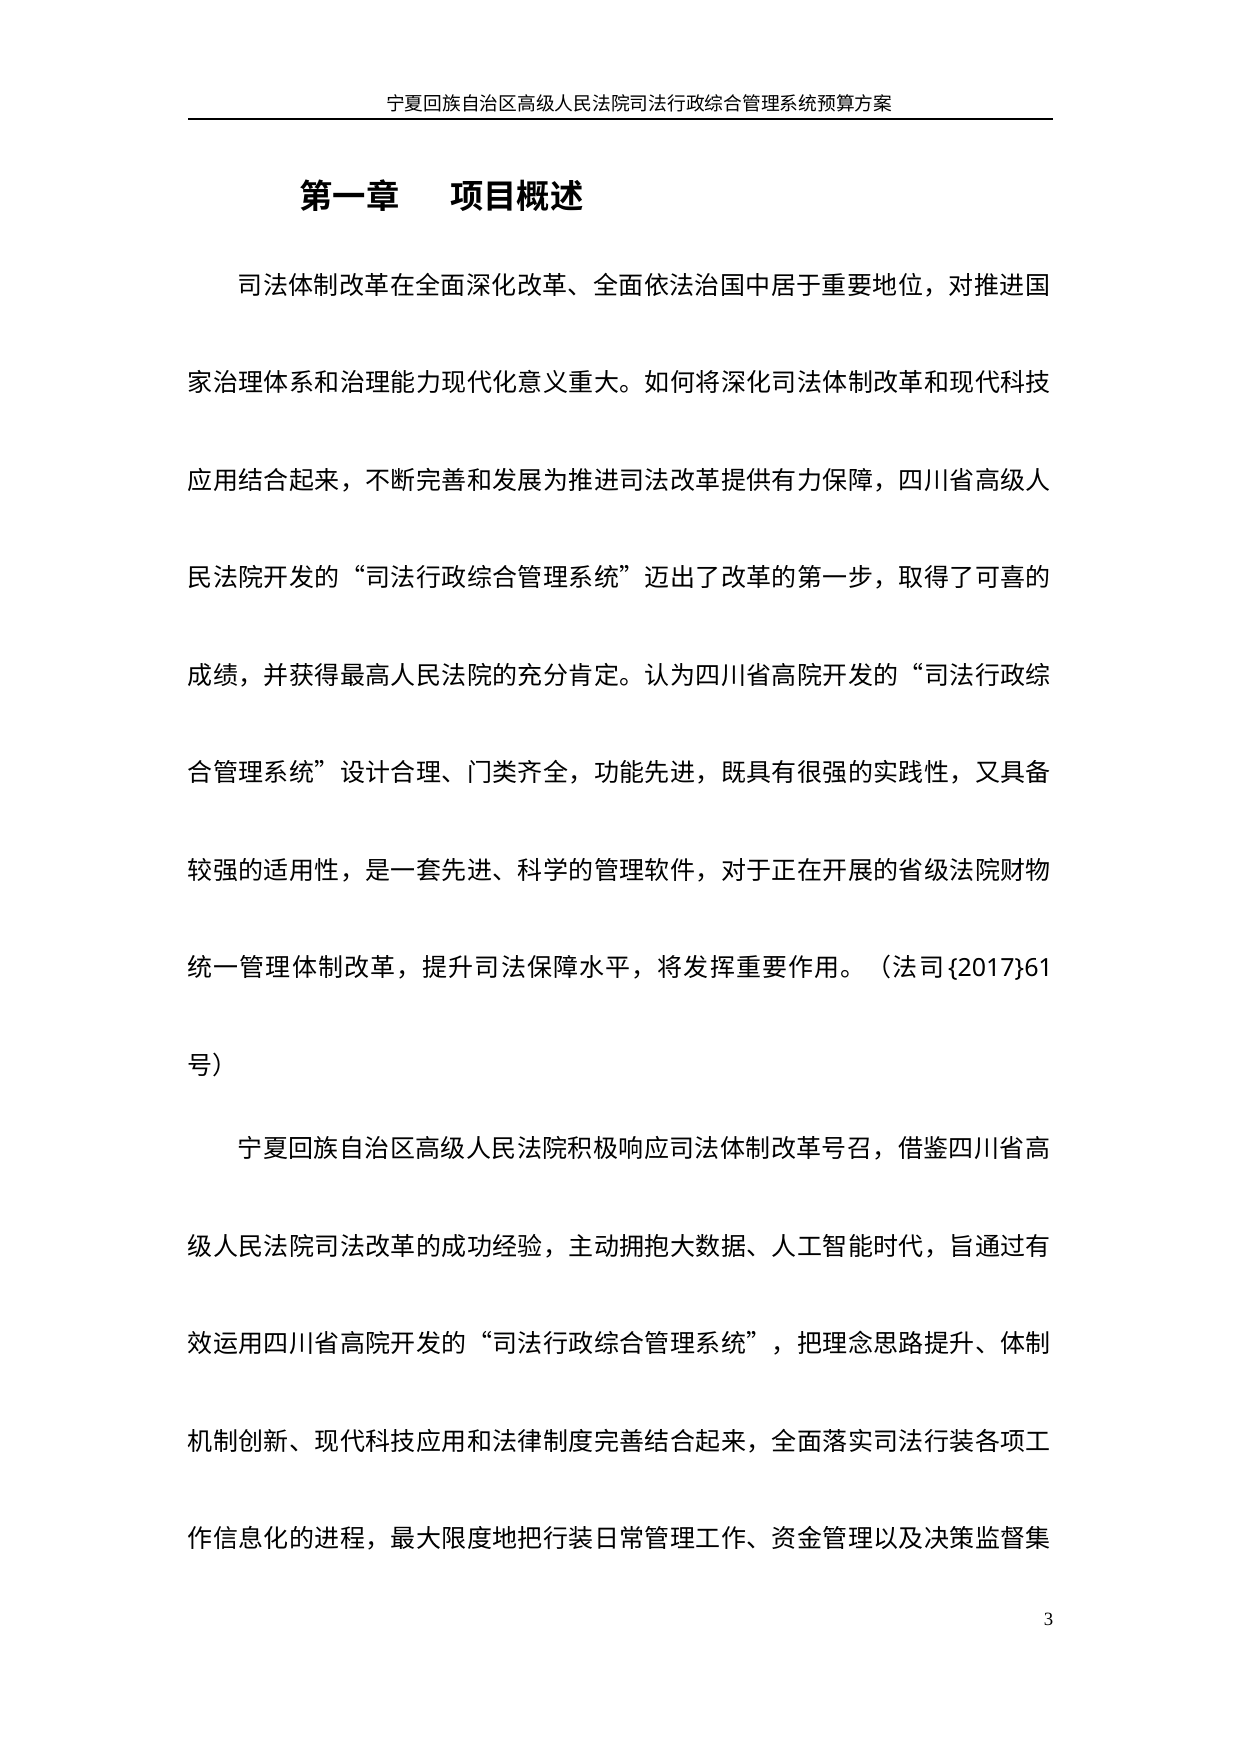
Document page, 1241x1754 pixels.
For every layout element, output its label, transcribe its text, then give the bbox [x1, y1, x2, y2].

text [187, 1114, 1053, 1569]
subtitle 项目概述 [232, 162, 1053, 227]
text 司法体制改革在全面深化改革、全面依法治国中居于重要地位，对推进国家治理体系和治理能力现代化意义重大。如何将深化司法体制改革和现代科技应用结合起来，不断完善和发展为推进司法改革提供有力保障，四川省高级人民法院开发的“司法行政综合管理系统”迈出了改革的第一步，取得了可喜的成绩，并获得最高人民法院的充分肯定。认为四川省高院开发的“司法行政综合管理系统”设计合理、门类齐全，功能先进，既具有很强的实践性，又具备较强的适用性，是一套先进、科学的管理软件，对于正在开展的省级法院财物统一管理体制改革，提升司法保障水平，将发挥重要作用。（法司{2017}61号） [187, 251, 1053, 1096]
